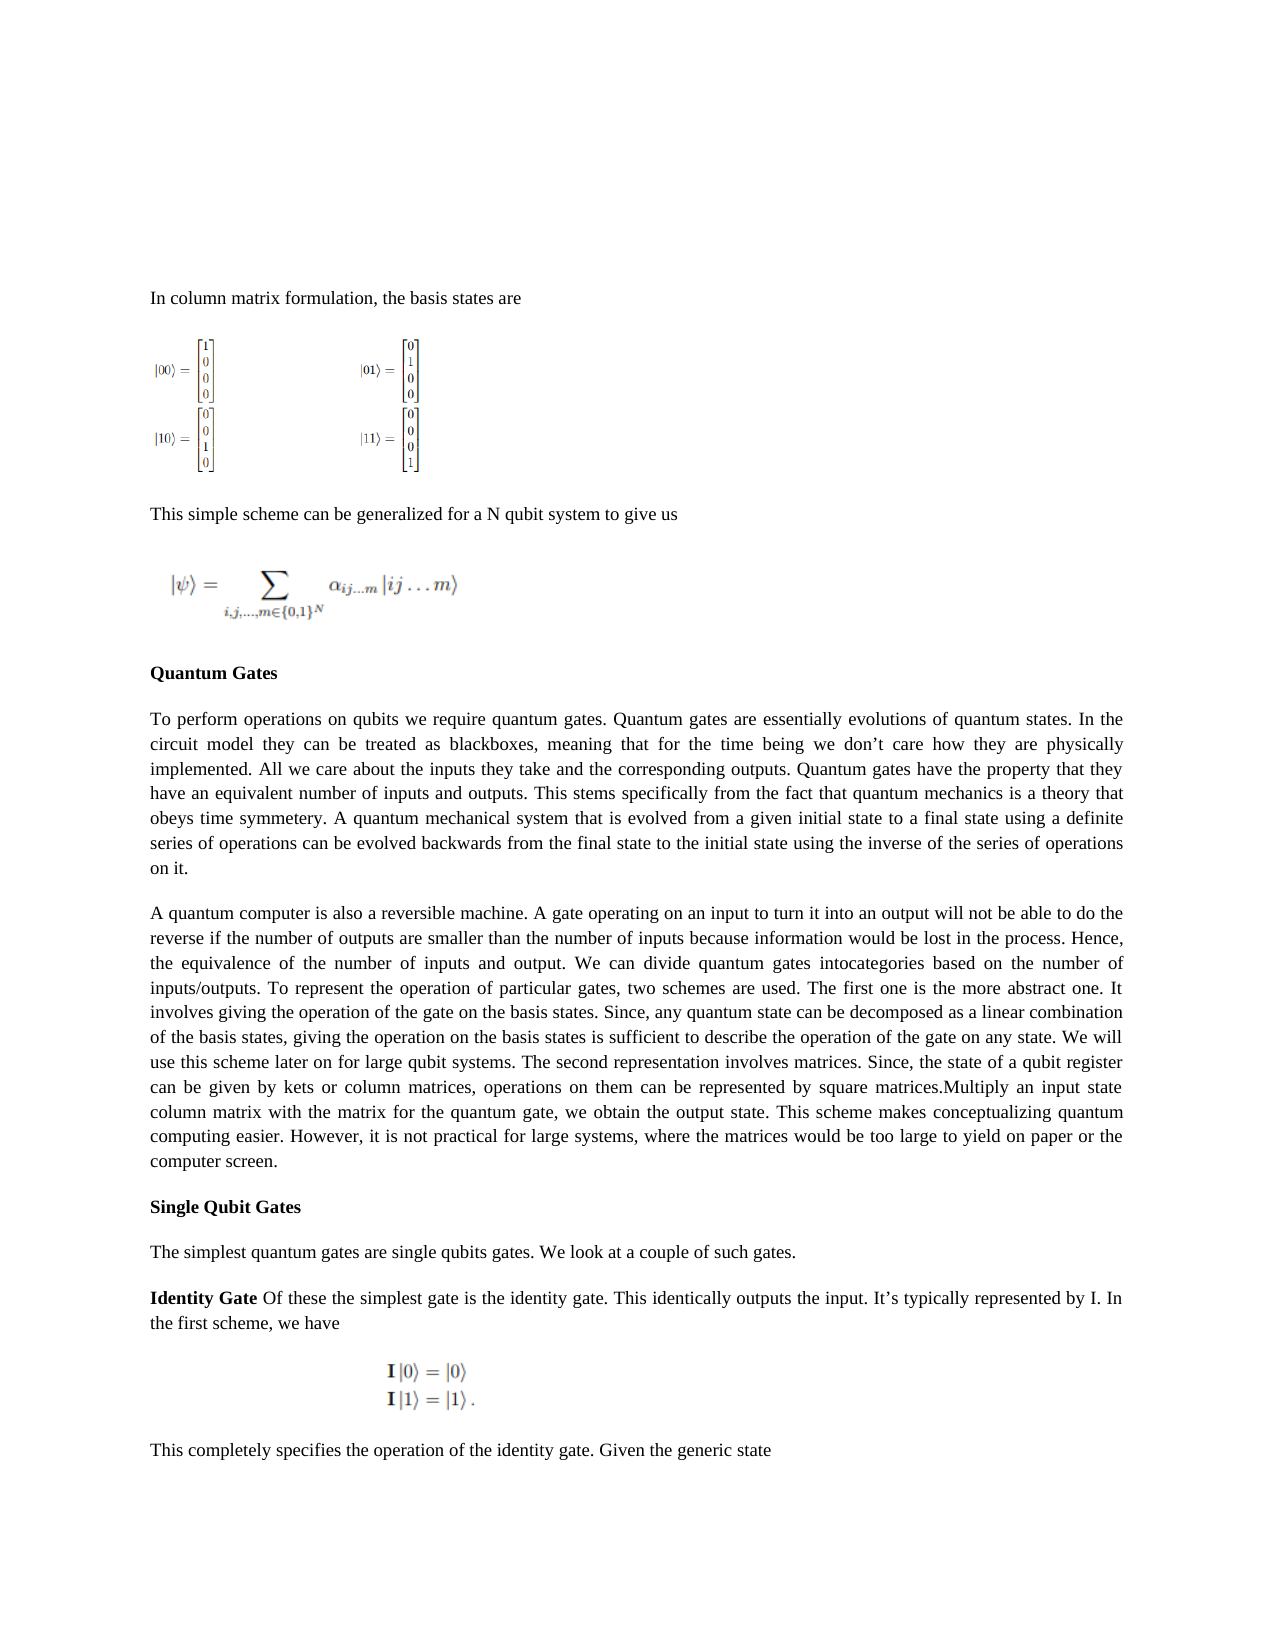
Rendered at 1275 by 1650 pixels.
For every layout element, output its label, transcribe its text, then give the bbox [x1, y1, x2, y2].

text A quantum computer is also a reversible machine. A gate operating on an input to turn it into an output will not be able to do the reverse if the number of outputs are smaller than the number of inputs because information would be lost in the process. Hence, the equivalence of the number of inputs and output. We can divide quantum gates intocategories based on the number of inputs/outputs. To represent the operation of particular gates, two schemes are used. The first one is the more abstract one. It involves giving the operation of the gate on the basis states. Since, any quantum state can be decomposed as a linear combination of the basis states, giving the operation on the basis states is sufficient to describe the operation of the gate on any state. We will use this scheme later on for large qubit systems. The second representation involves matrices. Since, the state of a qubit register can be given by kets or column matrices, operations on them can be represented by square matrices.Multiply an input state column matrix with the matrix for the quantum gate, we obtain the output state. This scheme makes conceptualizing quantum computing easier. However, it is not practical for large systems, where the matrices would be too large to yield on paper or the computer screen. [150, 902, 1125, 1172]
picture [375, 1357, 480, 1415]
picture [150, 548, 477, 638]
text In column matrix formulation, the basis states are [150, 287, 1125, 308]
picture [150, 332, 425, 478]
text The simplest quantum gates are single qubits gates. We look at a couple of such gates. [150, 1241, 1125, 1263]
text Quantum Gates [150, 662, 1125, 684]
text This simple scheme can be generalized for a N qubit system to give us [150, 503, 1125, 524]
text To perform operations on qubits we require quantum gates. Quantum gates are essentially evolutions of quantum states. In the circuit model they can be treated as blackboxes, meaning that for the time being we don’t care how they are physically implemented. All we care about the inputs they take and the corresponding outputs. Quantum gates have the property that they have an equivalent number of inputs and outputs. This stems specifically from the fact that quantum mechanics is a theory that obeys time symmetery. A quantum mechanical system that is evolved from a given initial state to a final state using a definite series of operations can be evolved backwards from the final state to the initial state using the inverse of the series of operations on it. [150, 708, 1125, 878]
text Identity Gate Of these the simplest gate is the identity gate. This identically outputs the input. It’s typically represented by I. In the first scheme, we have [150, 1287, 1125, 1333]
text Single Qubit Gates [150, 1196, 1125, 1217]
text This completely specifies the operation of the identity gate. Given the generic state [150, 1438, 1125, 1460]
